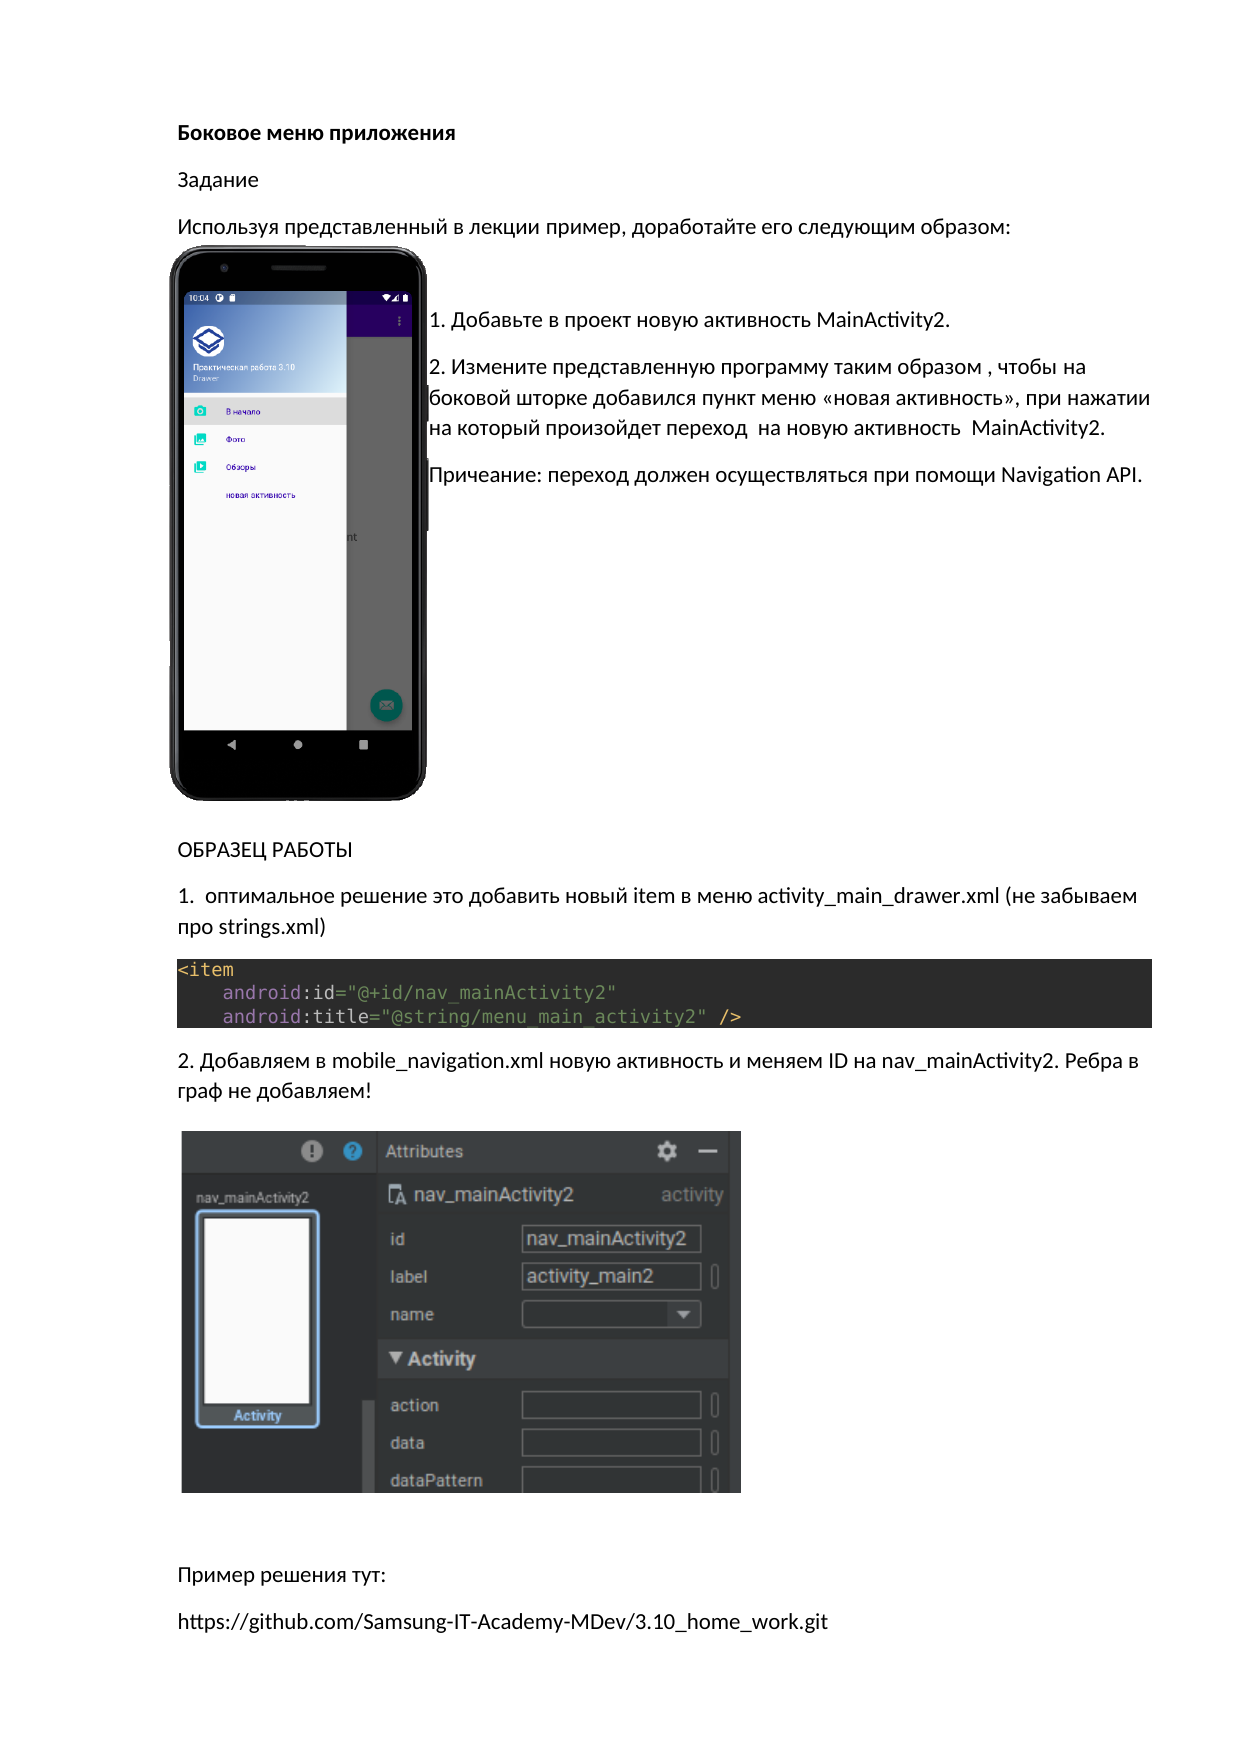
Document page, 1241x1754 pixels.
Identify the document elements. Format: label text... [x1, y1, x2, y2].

text 2. Добавляем в mobile_navigation.xml новую активность и меняем ID на nav_mainActivity2. Ребра в граф не добавляем! [177, 1046, 1152, 1104]
picture [181, 1131, 741, 1493]
picture [169, 245, 429, 801]
text Задание [177, 165, 1152, 193]
text 1. оптимальное решение это добавить новый item в меню activity_main_drawer.xml (не забываем про strings.xml) [177, 882, 1152, 940]
text 2. Измените представленную программу таким образом , чтобы на боковой шторке добавился пункт меню «новая активность», при нажатии на который произойдет переход на новую активность MainActivity2. [429, 352, 1152, 441]
text Причеание: переход должен осуществляться при помощи Navigation API. [429, 460, 1152, 488]
text Пример решения тут: [177, 1560, 1152, 1588]
text https://github.com/Samsung-IT-Academy-MDev/3.10_home_work.git [177, 1607, 1152, 1635]
text Используя представленный в лекции пример, доработайте его следующим образом: [177, 212, 1152, 240]
text 1. Добавьте в проект новую активность MainActivity2. [429, 306, 1152, 334]
text Боковое меню приложения [177, 118, 1152, 146]
text <item android:id="@+id/nav_mainActivity2" android:title="@string/menu_main_activity2" /> [177, 959, 1152, 1028]
text ОБРАЗЕЦ РАБОТЫ [177, 835, 1152, 863]
